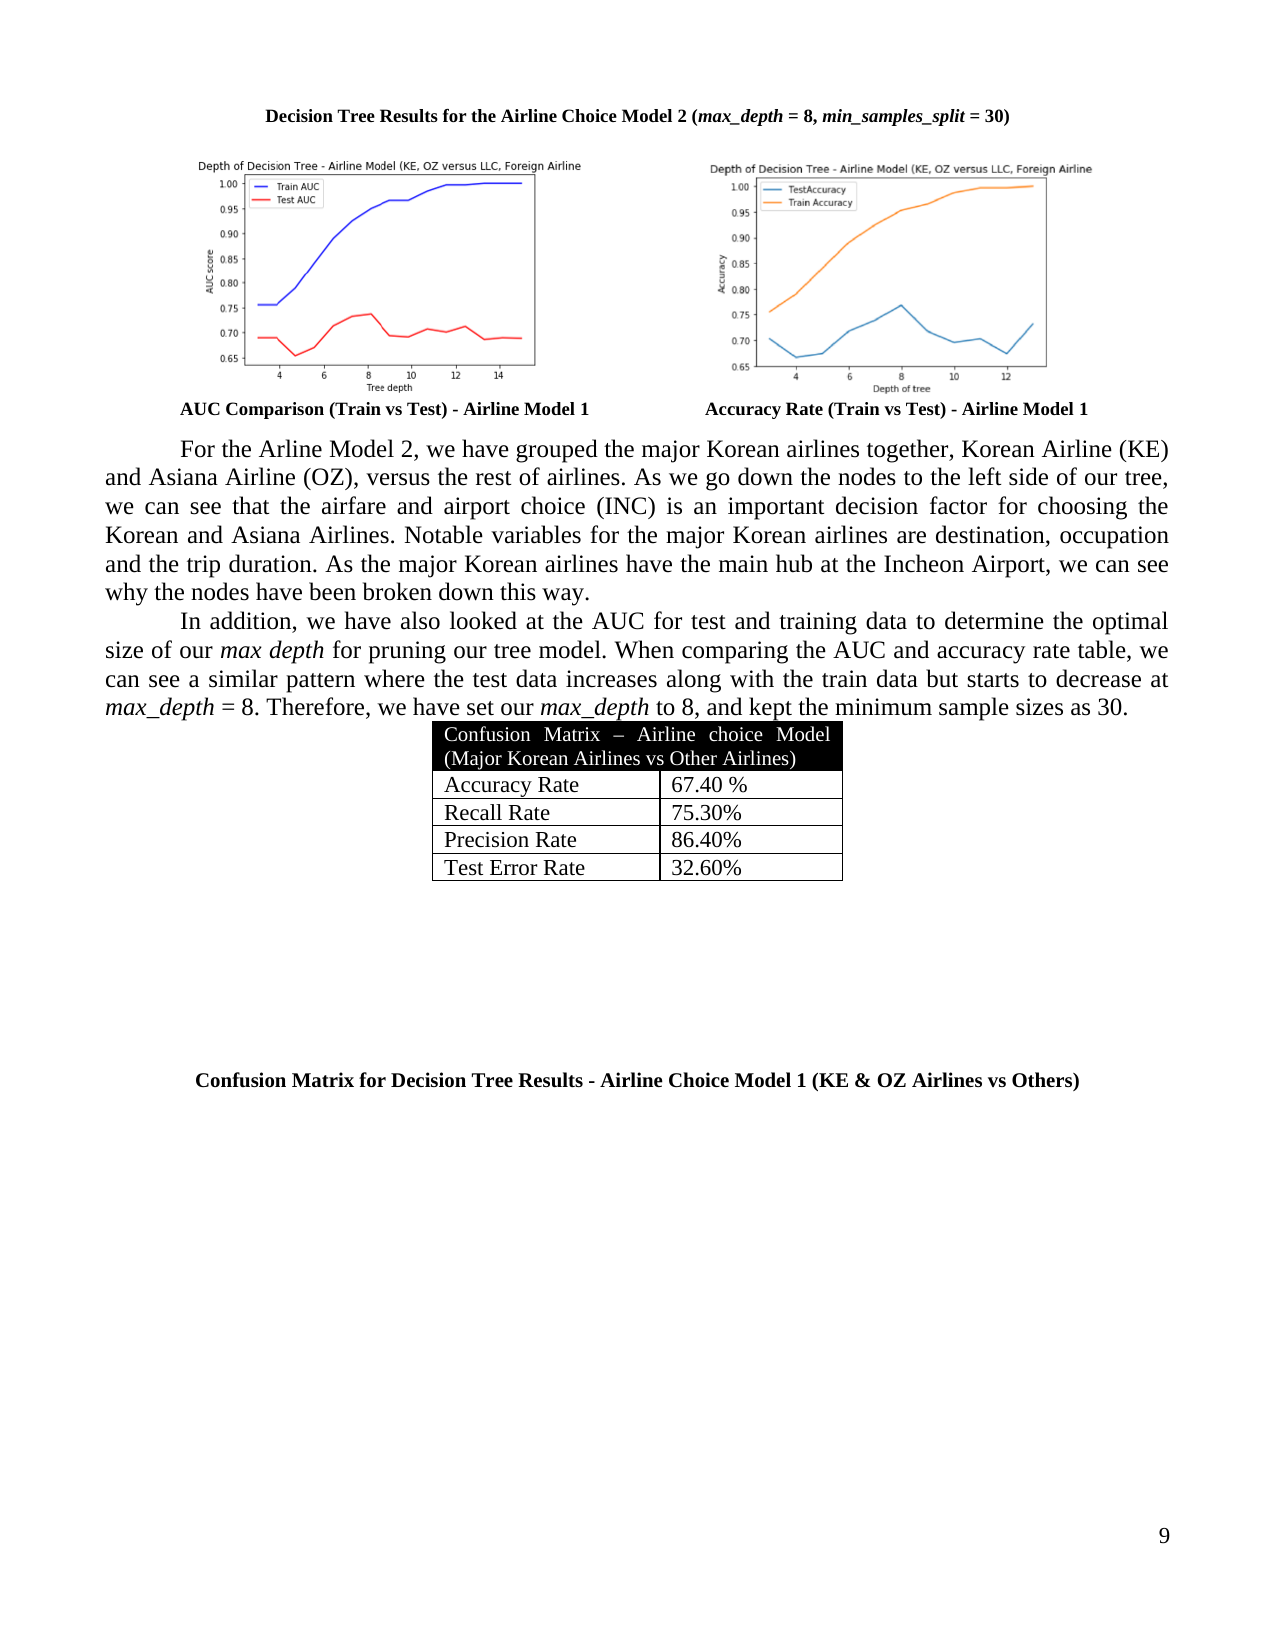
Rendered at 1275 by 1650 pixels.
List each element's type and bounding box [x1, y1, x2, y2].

table_cell [433, 826, 659, 853]
picture [699, 160, 1101, 398]
table_cell [661, 854, 842, 880]
table_cell [433, 799, 659, 825]
table_cell [661, 771, 842, 798]
table_cell [433, 854, 659, 880]
table_cell [433, 771, 659, 798]
picture [174, 150, 590, 398]
table_cell [661, 826, 842, 853]
table_header [433, 722, 842, 770]
table_cell [661, 799, 842, 825]
